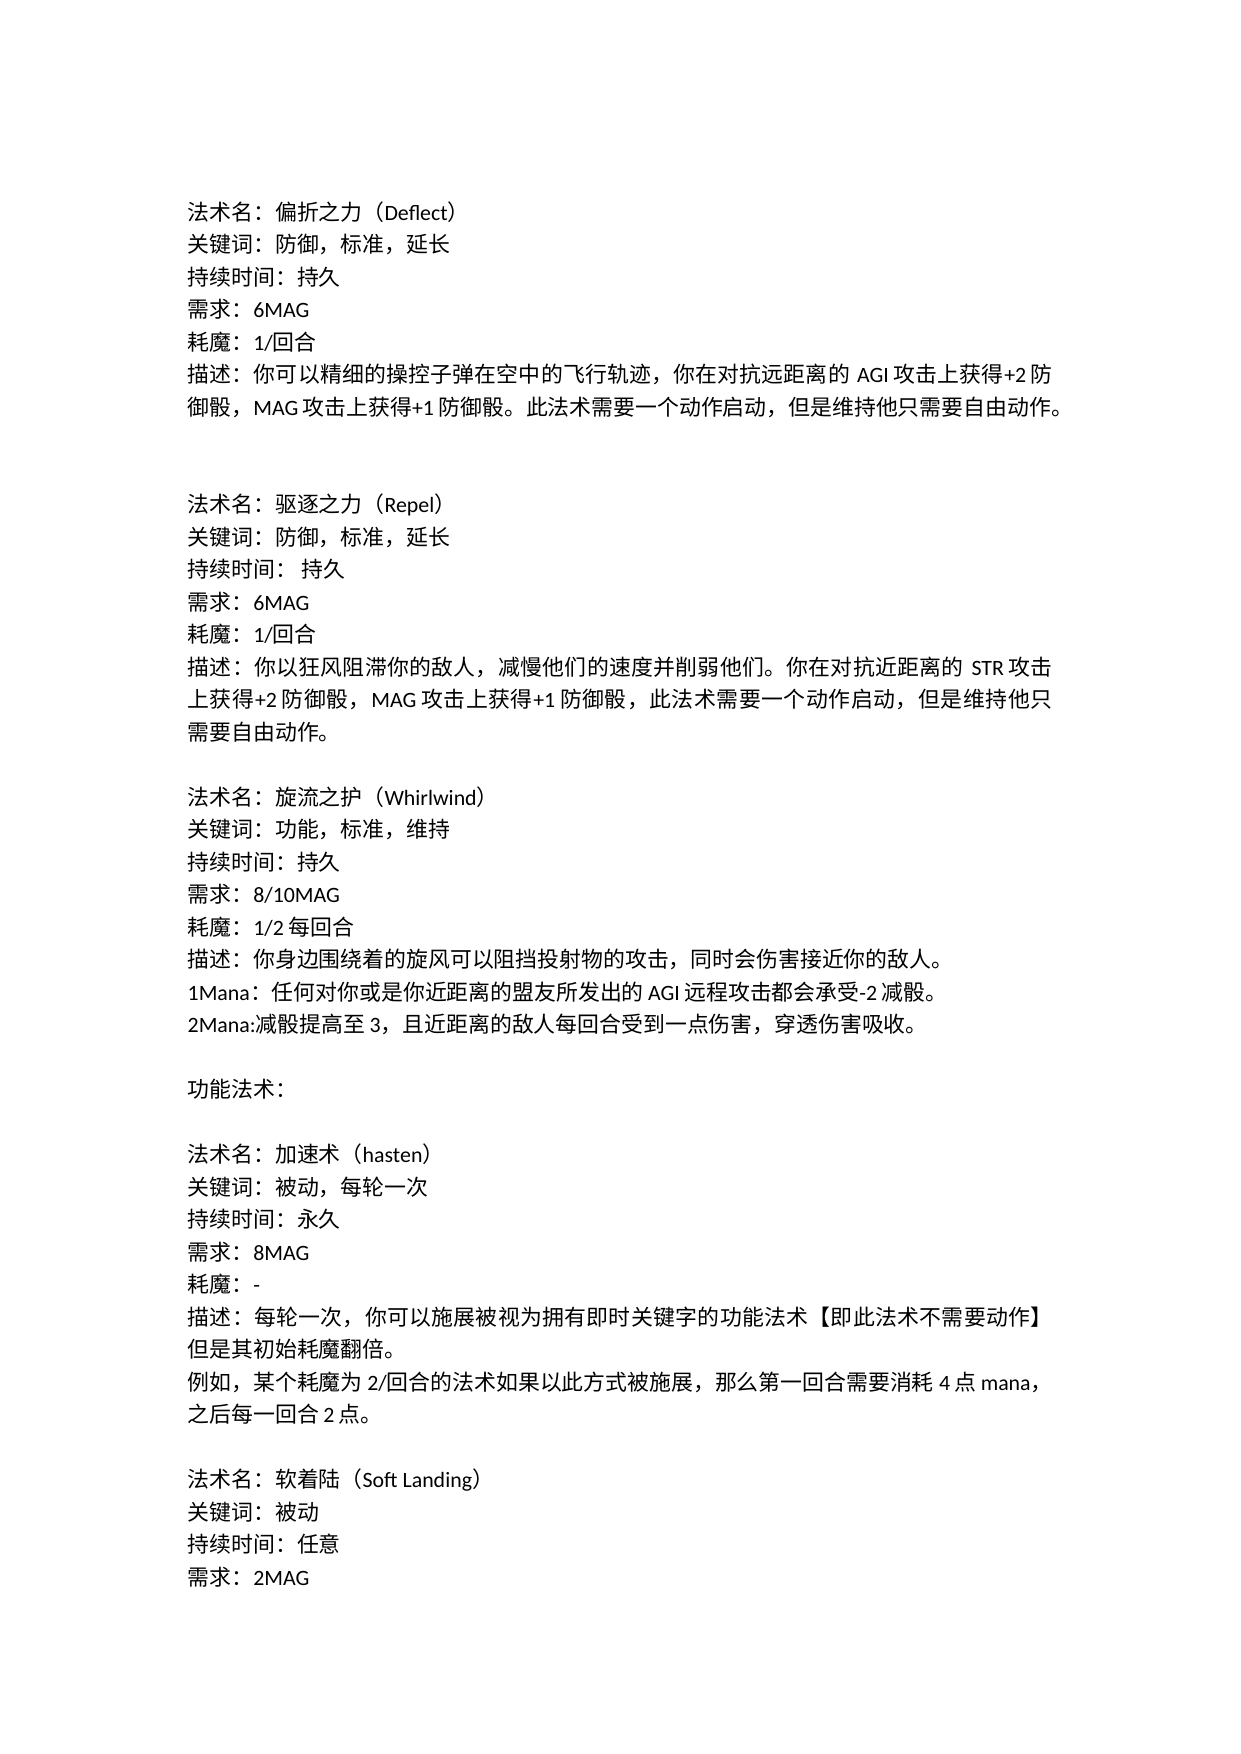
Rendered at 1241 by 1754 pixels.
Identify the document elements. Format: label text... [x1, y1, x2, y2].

text 耗魔：1/回合 [187, 617, 1053, 649]
text 1Mana：任何对你或是你近距离的盟友所发出的AGI远程攻击都会承受-2减骰。 [187, 974, 1053, 1007]
text 耗魔：1/2每回合 [187, 909, 1053, 942]
text 耗魔：- [187, 1267, 1053, 1299]
text 法术名：偏折之力（Deflect） [187, 194, 1053, 227]
text 关键词：被动 [187, 1494, 1053, 1527]
text 持续时间：持久 [187, 259, 1053, 292]
text 持续时间： 持久 [187, 552, 1053, 584]
text 描述：你可以精细的操控子弹在空中的飞行轨迹，你在对抗远距离的AGI攻击上获得+2防御骰，MAG攻击上获得+1防御骰。此法术需要一个动作启动，但是维持他只需要自由动作。 [187, 357, 1053, 422]
text 持续时间：永久 [187, 1202, 1053, 1234]
text 关键词：防御，标准，延长 [187, 227, 1053, 259]
text 关键词：被动，每轮一次 [187, 1169, 1053, 1202]
text 持续时间：任意 [187, 1527, 1053, 1559]
text 关键词：功能，标准，维持 [187, 812, 1053, 844]
text 功能法术： [187, 1072, 1053, 1104]
text 需求：8MAG [187, 1234, 1053, 1267]
text 持续时间：持久 [187, 844, 1053, 877]
text 需求：6MAG [187, 584, 1053, 617]
text 耗魔：1/回合 [187, 324, 1053, 357]
text 例如，某个耗魔为2/回合的法术如果以此方式被施展，那么第一回合需要消耗4点mana，之后每一回合2点。 [187, 1364, 1053, 1429]
text 关键词：防御，标准，延长 [187, 519, 1053, 552]
text 法术名：软着陆（Soft Landing） [187, 1462, 1053, 1494]
text 需求：2MAG [187, 1559, 1053, 1592]
text 描述：你以狂风阻滞你的敌人，减慢他们的速度并削弱他们。你在对抗近距离的STR攻击上获得+2防御骰，MAG攻击上获得+1防御骰，此法术需要一个动作启动，但是维持他只需要自由动作。 [187, 649, 1053, 747]
text 需求：8/10MAG [187, 877, 1053, 909]
text 法术名：加速术（hasten） [187, 1137, 1053, 1169]
text 描述：你身边围绕着的旋风可以阻挡投射物的攻击，同时会伤害接近你的敌人。 [187, 942, 1053, 974]
text 法术名：旋流之护（Whirlwind） [187, 779, 1053, 812]
text 法术名：驱逐之力（Repel） [187, 487, 1053, 519]
text 需求：6MAG [187, 292, 1053, 324]
text 2Mana:减骰提高至3，且近距离的敌人每回合受到一点伤害，穿透伤害吸收。 [187, 1007, 1053, 1039]
text 描述：每轮一次，你可以施展被视为拥有即时关键字的功能法术【即此法术不需要动作】，但是其初始耗魔翻倍。 [187, 1299, 1053, 1364]
